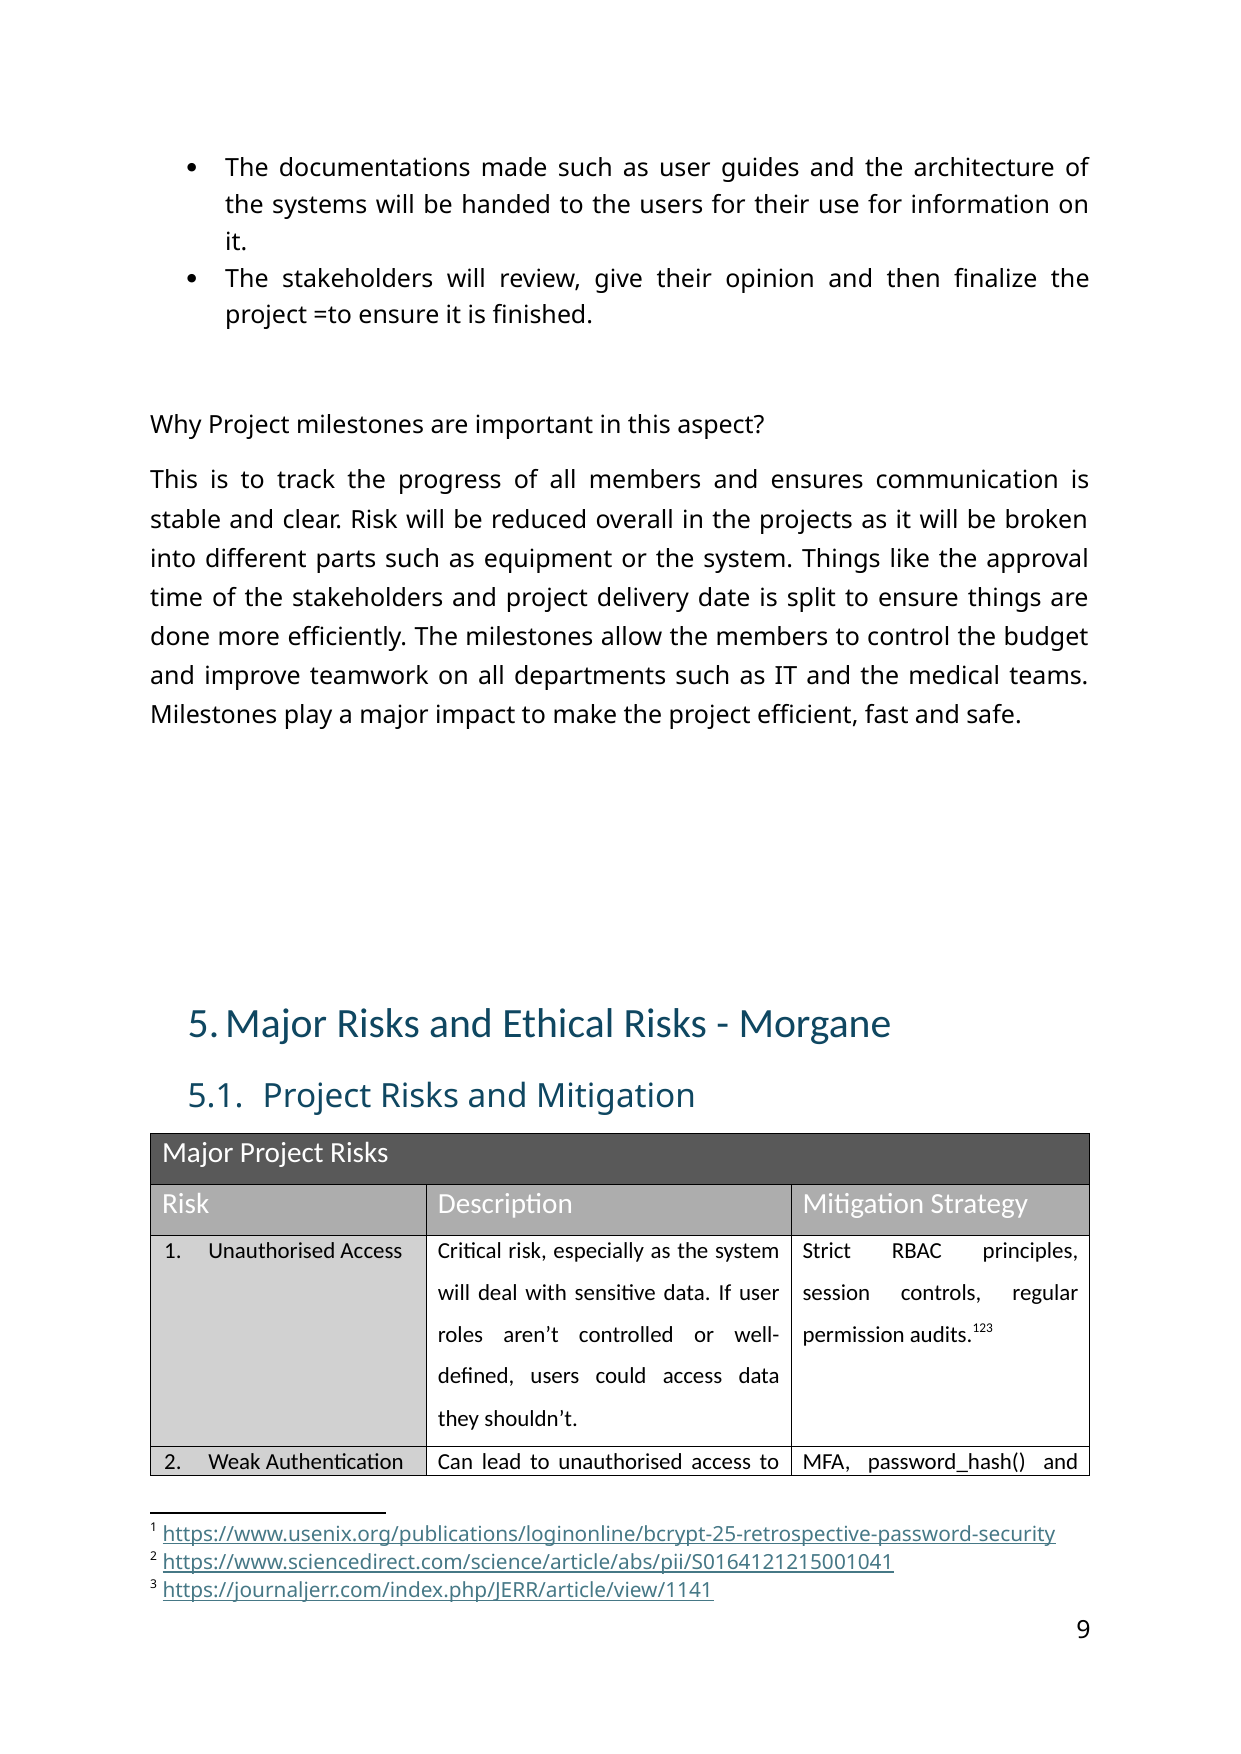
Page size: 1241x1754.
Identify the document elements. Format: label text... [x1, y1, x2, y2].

text Why Project milestones are important in this aspect? [150, 406, 1090, 440]
table_cell Risk [151, 1185, 426, 1235]
table_cell Critical risk, especially as the system will deal with sensitive data. If user roles aren’t controlled or well-defined, users could access data they shouldn’t. [427, 1236, 791, 1446]
text This is to track the progress of all members and ensures communication is stable and clear. Risk will be reduced overall in the projects as it will be broken into different parts such as equipment or the system. Things like the approval time of the stakeholders and project delivery date is split to ensure things are done more efficiently. The milestones allow the members to control the budget and improve teamwork on all departments such as IT and the medical teams. Milestones play a major impact to make the project efficient, fast and safe. [150, 462, 1090, 731]
table_cell Strict RBAC principles, session controls, regular permission audits. [792, 1236, 1089, 1446]
subtitle Project Risks and Mitigation [187, 1072, 1090, 1118]
table_cell Description [427, 1185, 791, 1235]
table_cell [427, 1447, 791, 1475]
table_cell Unauthorised Access [151, 1236, 426, 1446]
list The documentations made such as user guides and the architecture of the systems will be handed to the users for their use for information on it. [187, 150, 1090, 258]
table_cell Mitigation Strategy [792, 1185, 1089, 1235]
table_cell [151, 1447, 426, 1475]
table_header Major Project Risks [151, 1134, 1089, 1184]
list The stakeholders will review, give their opinion and then finalize the project =to ensure it is finished. [187, 260, 1090, 331]
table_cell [792, 1447, 1089, 1475]
subtitle Major Risks and Ethical Risks - Morgane [187, 997, 1090, 1048]
